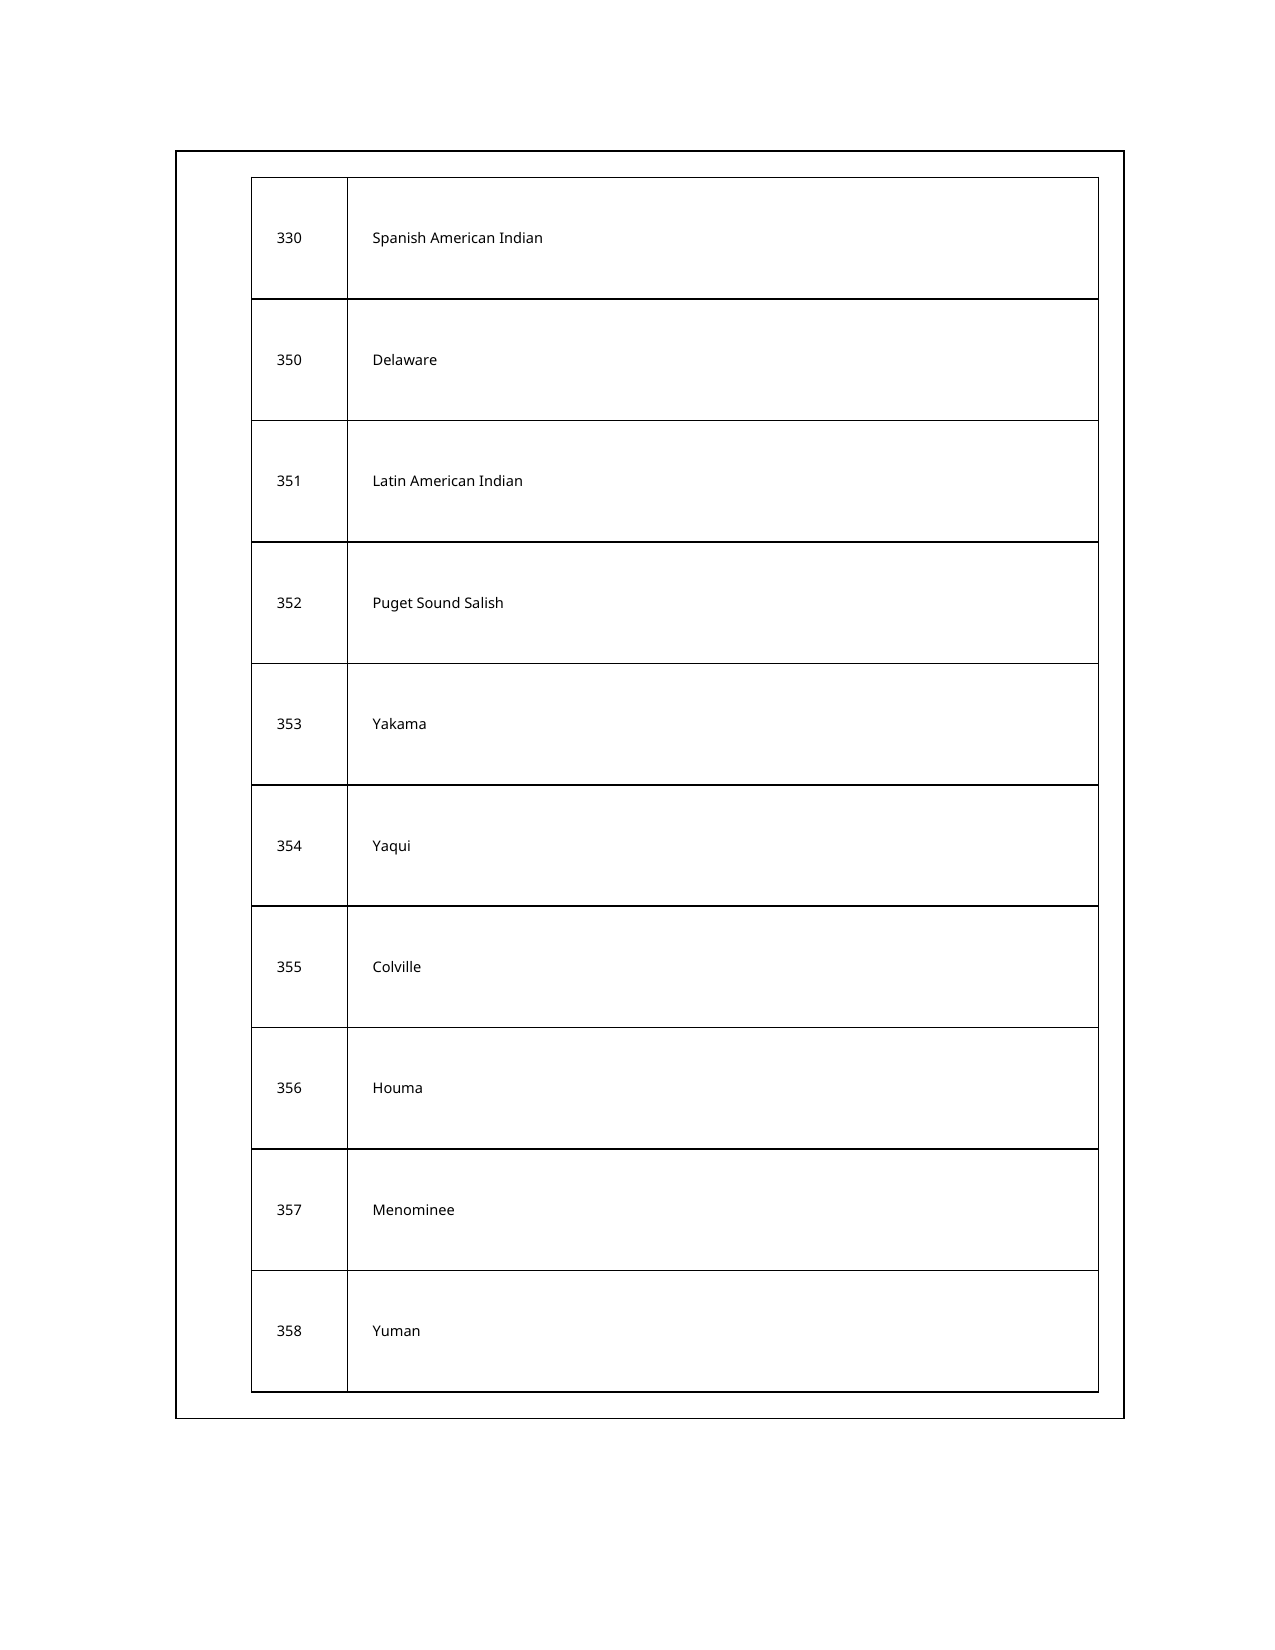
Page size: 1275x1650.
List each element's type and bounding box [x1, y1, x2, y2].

table_cell [177, 152, 1123, 1418]
